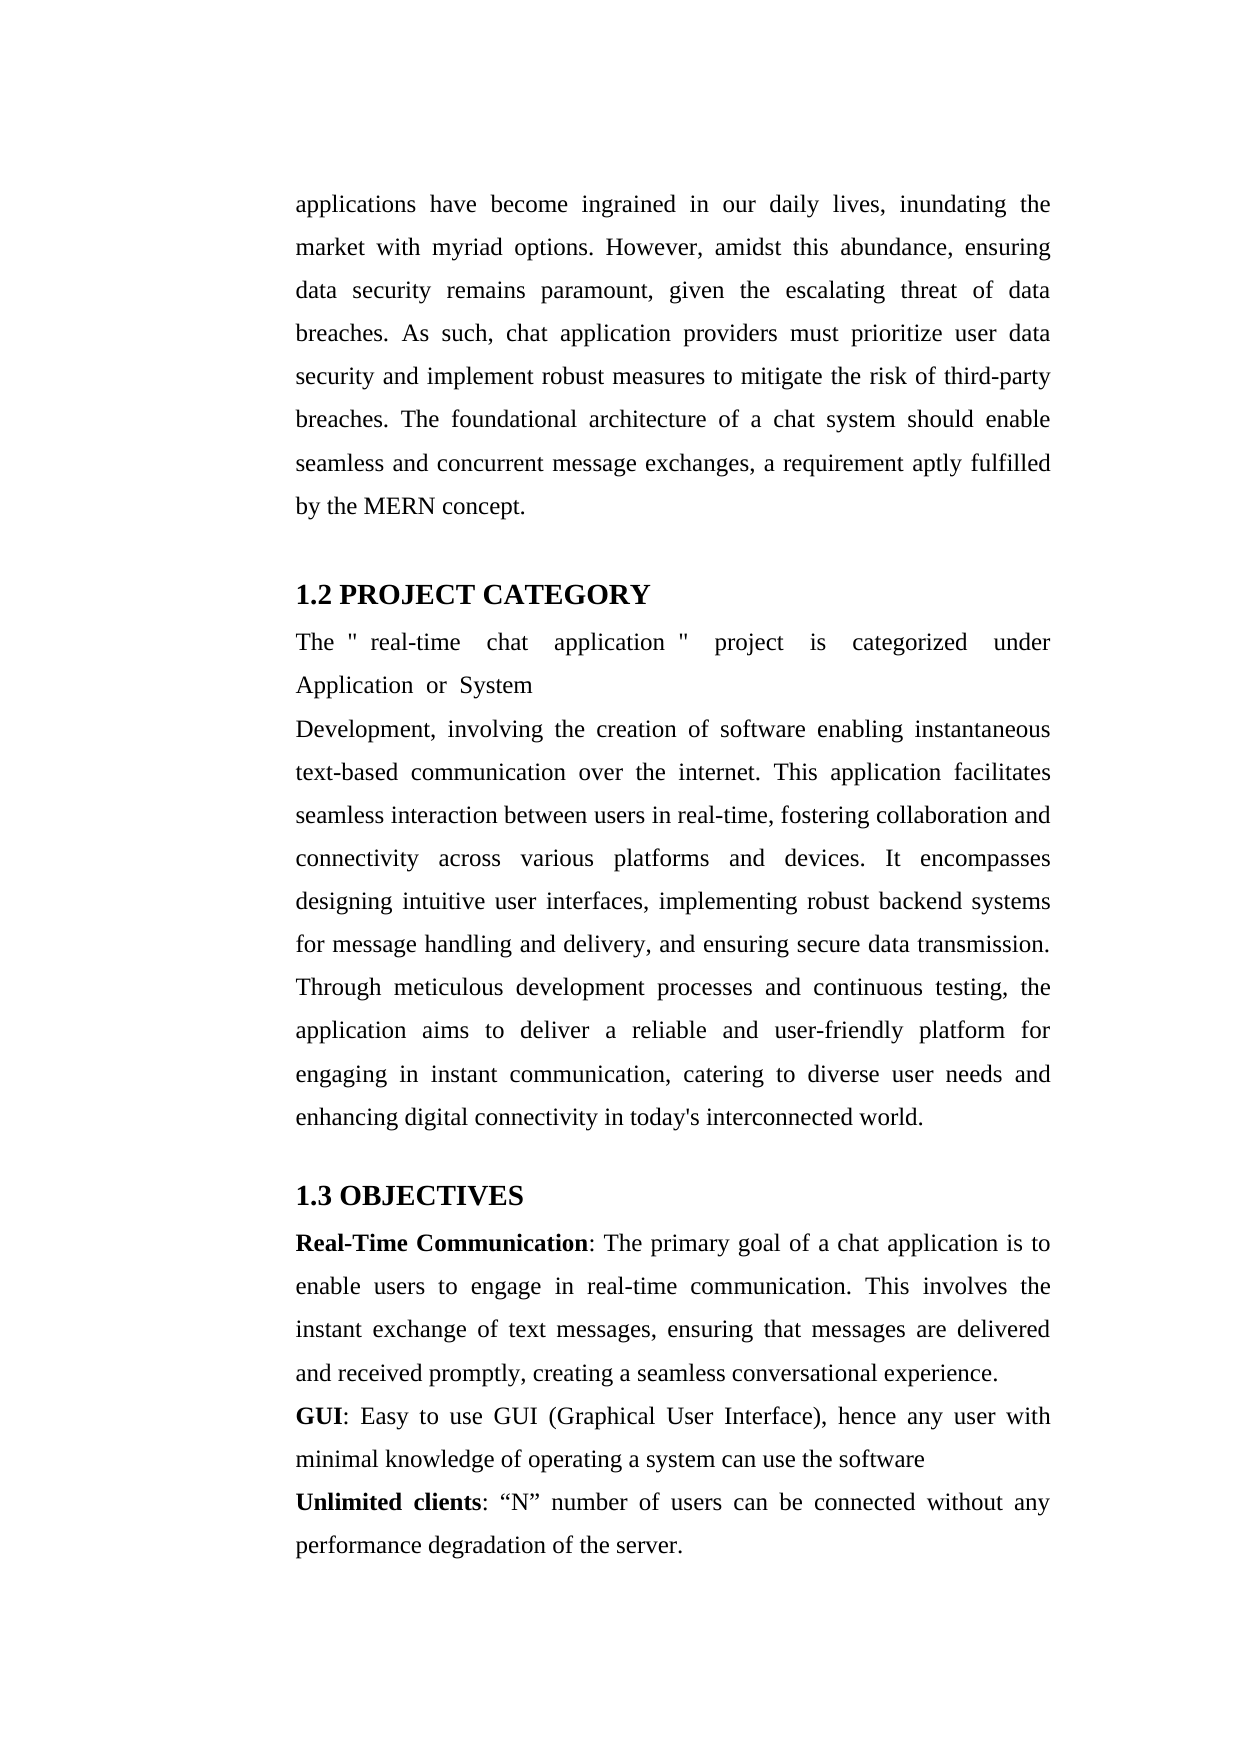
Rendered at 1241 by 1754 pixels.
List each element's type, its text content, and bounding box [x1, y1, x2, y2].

text Real-Time Communication: The primary goal of a chat application is to enable users to engage in real-time communication. This involves the instant exchange of text messages, ensuring that messages are delivered and received promptly, creating a seamless conversational experience. [295, 1228, 1051, 1386]
text 1.2 PROJECT CATEGORY [295, 577, 1051, 611]
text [295, 189, 1051, 519]
text GUI: Easy to use GUI (Graphical User Interface), hence any user with minimal knowledge of operating a system can use the software [295, 1401, 1051, 1473]
text Unlimited clients: “N” number of users can be connected without any performance degradation of the server. [295, 1487, 1051, 1559]
text Development, involving the creation of software enabling instantaneous text-based communication over the internet. This application facilitates seamless interaction between users in real-time, fostering collaboration and connectivity across various platforms and devices. It encompasses designing intuitive user interfaces, implementing robust backend systems for message handling and delivery, and ensuring secure data transmission. Through meticulous development processes and continuous testing, the application aims to deliver a reliable and user-friendly platform for engaging in instant communication, catering to diverse user needs and enhancing digital connectivity in today's interconnected world. [295, 714, 1051, 1131]
text The " real-time chat application " project is categorized under Application or System [295, 627, 1051, 699]
text 1.3 OBJECTIVES [295, 1178, 1051, 1211]
